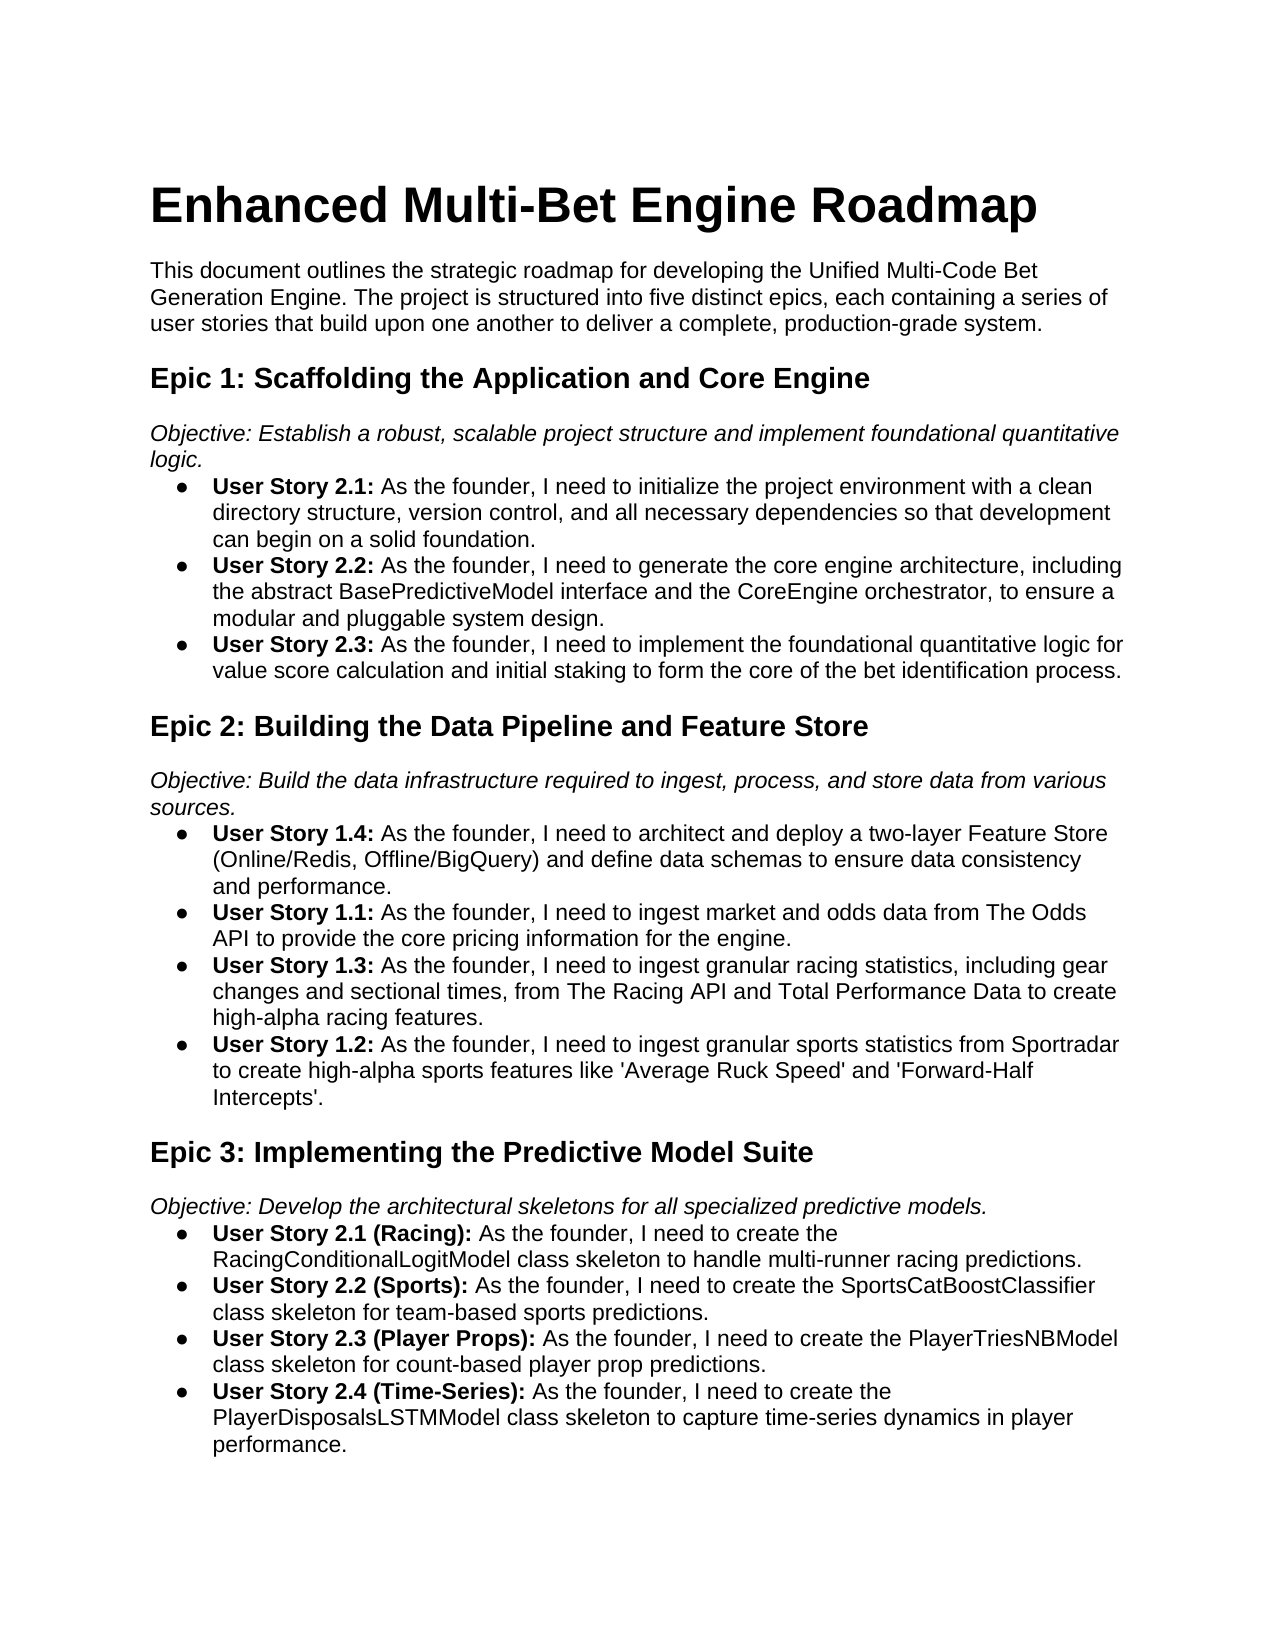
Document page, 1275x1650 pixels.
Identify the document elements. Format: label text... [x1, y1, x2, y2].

list User Story 1.1: As the founder, I need to ingest market and odds data from The Odds API to provide the core pricing information for the engine. [175, 899, 1125, 952]
list User Story 2.3 (Player Props): As the founder, I need to create the PlayerTriesNBModel class skeleton for count-based player prop predictions. [175, 1325, 1125, 1378]
list User Story 2.4 (Time-Series): As the founder, I need to create the PlayerDisposalsLSTMModel class skeleton to capture time-series dynamics in player performance. [175, 1378, 1125, 1457]
list User Story 2.1: As the founder, I need to initialize the project environment with a clean directory structure, version control, and all necessary dependencies so that development can begin on a solid foundation. [175, 473, 1125, 552]
list User Story 2.1 (Racing): As the founder, I need to create the RacingConditionalLogitModel class skeleton to handle multi-runner racing predictions. [175, 1220, 1125, 1272]
list User Story 1.3: As the founder, I need to ingest granular racing statistics, including gear changes and sectional times, from The Racing API and Total Performance Data to create high-alpha racing features. [175, 952, 1125, 1031]
text Objective: Build the data infrastructure required to ingest, process, and store data from various sources. [150, 767, 1125, 820]
text This document outlines the strategic roadmap for developing the Unified Multi-Code Bet Generation Engine. The project is structured into five distinct epics, each containing a series of user stories that build upon one another to deliver a complete, production-grade system. [150, 257, 1125, 337]
text Objective: Develop the architectural skeletons for all specialized predictive models. [150, 1193, 1125, 1220]
list User Story 1.2: As the founder, I need to ingest granular sports statistics from Sportradar to create high-alpha sports features like 'Average Ruck Speed' and 'Forward-Half Intercepts'. [175, 1031, 1125, 1110]
list User Story 2.2 (Sports): As the founder, I need to create the SportsCatBoostClassifier class skeleton for team-based sports predictions. [175, 1272, 1125, 1325]
subtitle Epic 1: Scaffolding the Application and Core Engine [150, 362, 1125, 395]
subtitle Enhanced Multi-Bet Engine Roadmap [150, 175, 1125, 232]
subtitle Epic 3: Implementing the Predictive Model Suite [150, 1135, 1125, 1168]
text Objective: Establish a robust, scalable project structure and implement foundational quantitative logic. [150, 420, 1125, 473]
list User Story 1.4: As the founder, I need to architect and deploy a two-layer Feature Store (Online/Redis, Offline/BigQuery) and define data schemas to ensure data consistency and performance. [175, 820, 1125, 899]
list User Story 2.3: As the founder, I need to implement the foundational quantitative logic for value score calculation and initial staking to form the core of the bet identification process. [175, 631, 1125, 684]
list User Story 2.2: As the founder, I need to generate the core engine architecture, including the abstract BasePredictiveModel interface and the CoreEngine orchestrator, to ensure a modular and pluggable system design. [175, 552, 1125, 631]
subtitle Epic 2: Building the Data Pipeline and Feature Store [150, 709, 1125, 742]
